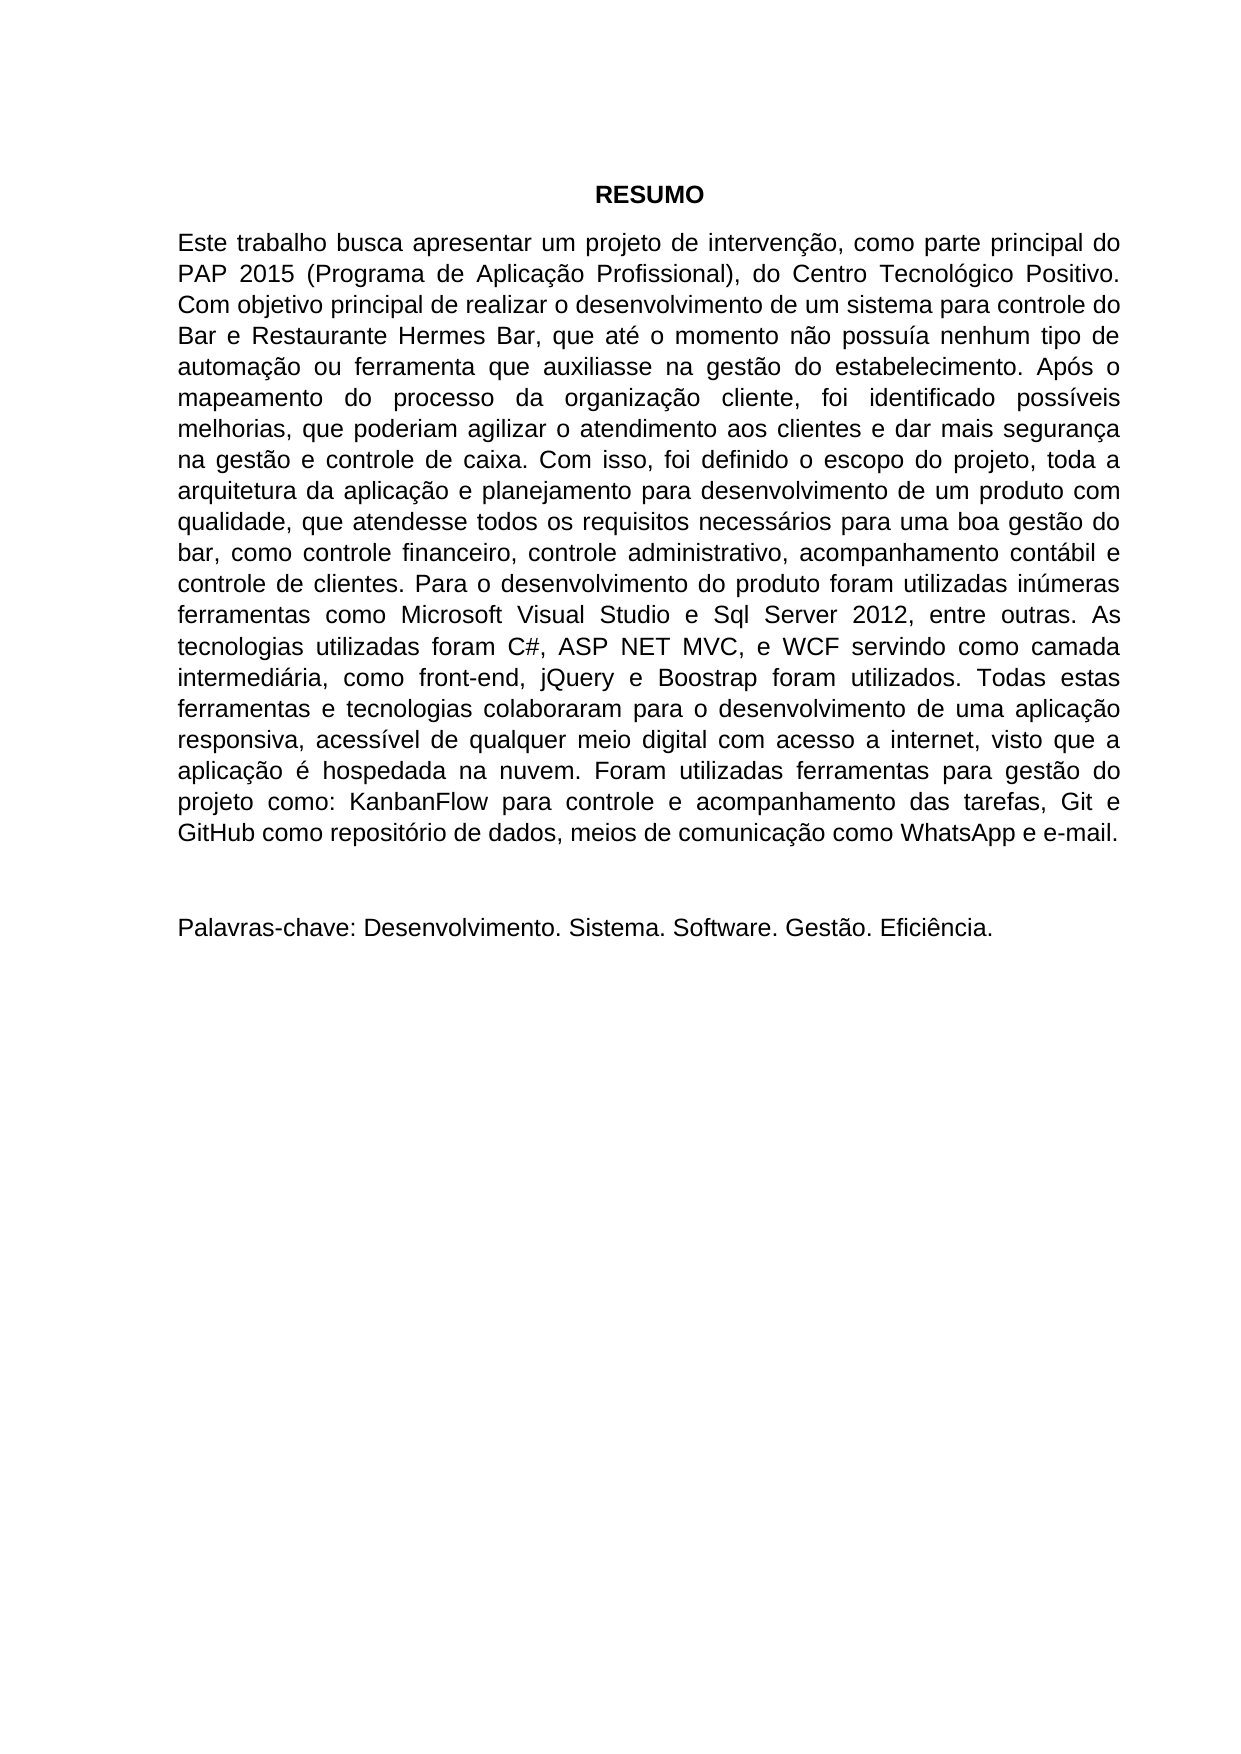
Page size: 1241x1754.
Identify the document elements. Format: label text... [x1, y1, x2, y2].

text Este trabalho busca apresentar um projeto de intervenção, como parte principal do PAP 2015 (Programa de Aplicação Profissional), do Centro Tecnológico Positivo. Com objetivo principal de realizar o desenvolvimento de um sistema para controle do Bar e Restaurante Hermes Bar, que até o momento não possuía nenhum tipo de automação ou ferramenta que auxiliasse na gestão do estabelecimento. Após o mapeamento do processo da organização cliente, foi identificado possíveis melhorias, que poderiam agilizar o atendimento aos clientes e dar mais segurança na gestão e controle de caixa. Com isso, foi definido o escopo do projeto, toda a arquitetura da aplicação e planejamento para desenvolvimento de um produto com qualidade, que atendesse todos os requisitos necessários para uma boa gestão do bar, como controle financeiro, controle administrativo, acompanhamento contábil e controle de clientes. Para o desenvolvimento do produto foram utilizadas inúmeras ferramentas como Microsoft Visual Studio e Sql Server 2012, entre outras. As tecnologias utilizadas foram C#, ASP NET MVC, e WCF servindo como camada intermediária, como front-end, jQuery e Boostrap foram utilizados. Todas estas ferramentas e tecnologias colaboraram para o desenvolvimento de uma aplicação responsiva, acessível de qualquer meio digital com acesso a internet, visto que a aplicação é hospedada na nuvem. Foram utilizadas ferramentas para gestão do projeto como: KanbanFlow para controle e acompanhamento das tarefas, Git e GitHub como repositório de dados, meios de comunicação como WhatsApp e e-mail. [177, 228, 1122, 847]
text RESUMO [177, 180, 1122, 209]
text Palavras-chave: Desenvolvimento. Sistema. Software. Gestão. Eficiência. [177, 913, 1122, 942]
